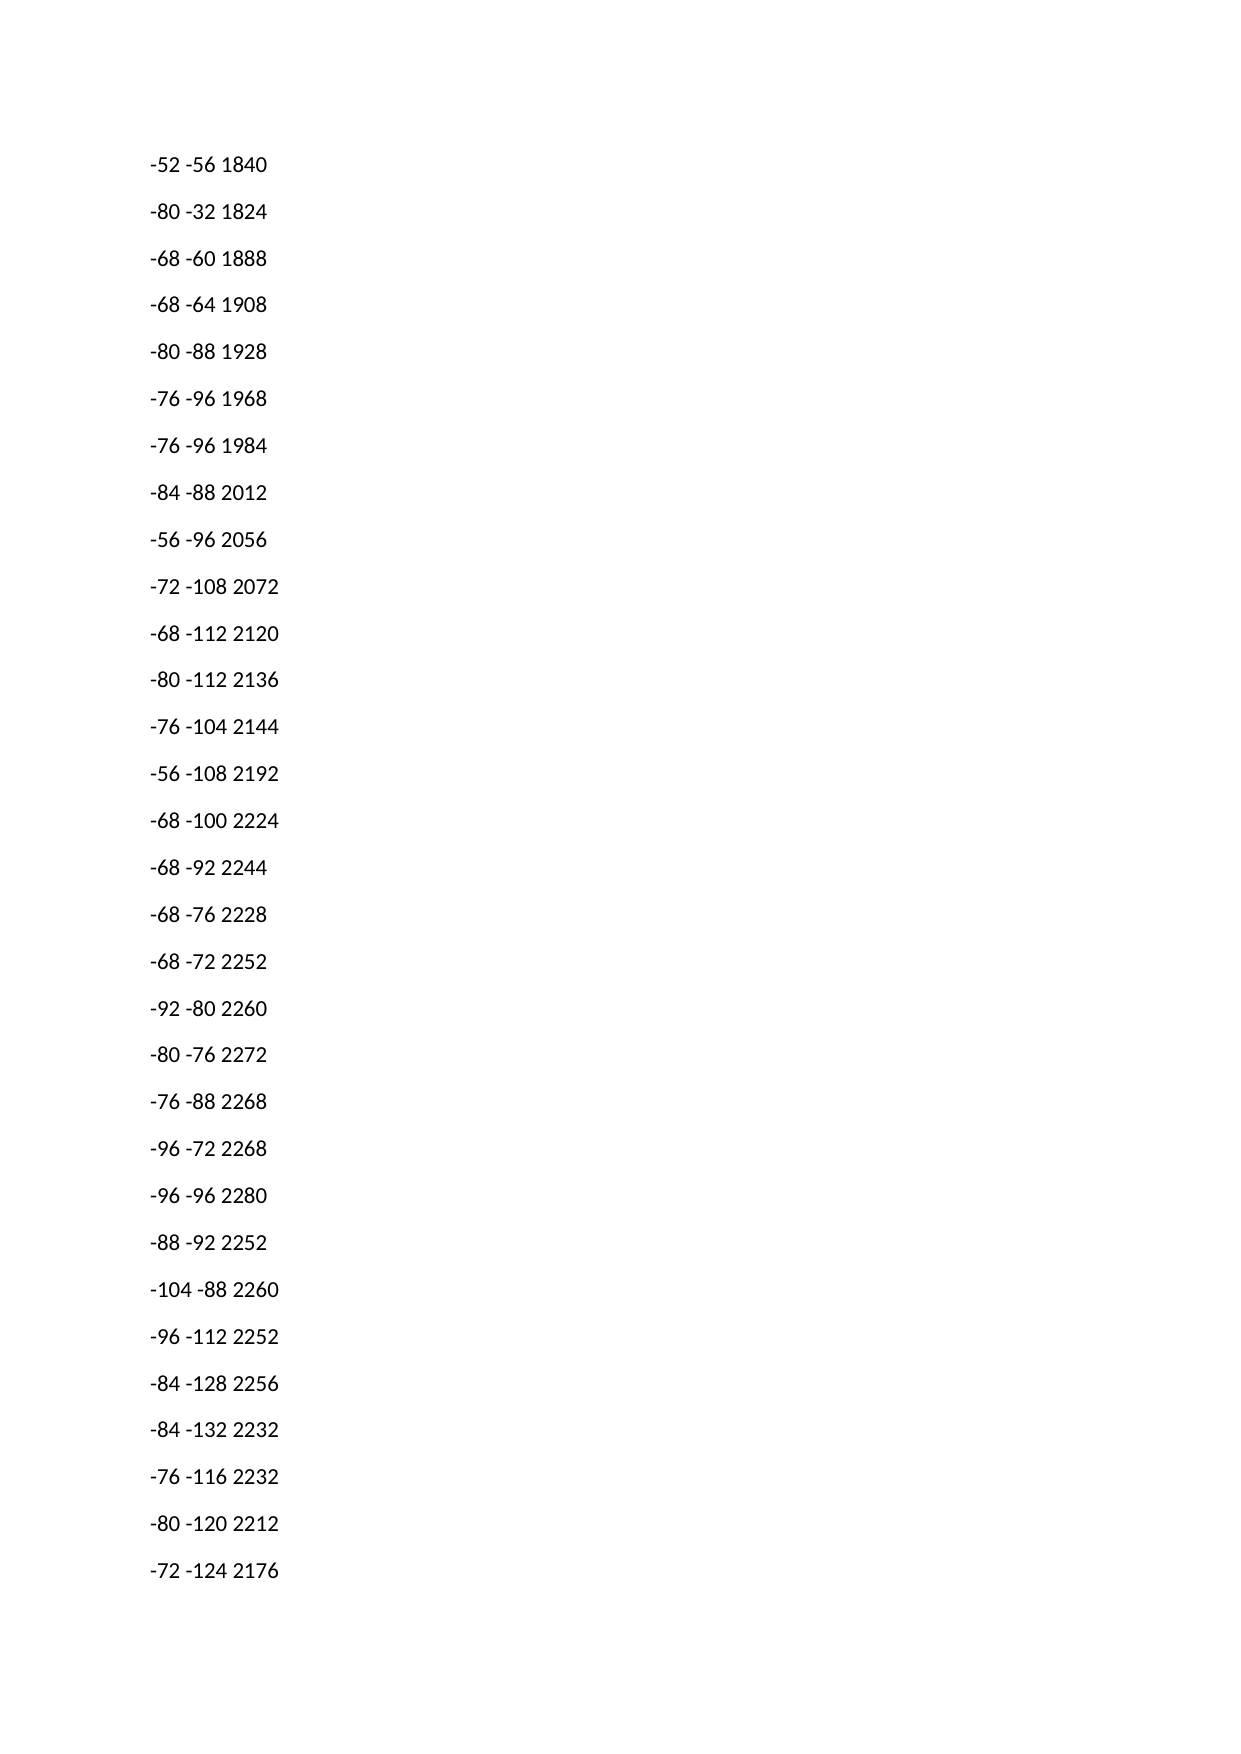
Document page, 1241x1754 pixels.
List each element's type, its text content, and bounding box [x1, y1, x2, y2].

text -76 -96 1968 [150, 384, 1090, 412]
text -84 -128 2256 [150, 1369, 1090, 1397]
text -80 -88 1928 [150, 337, 1090, 366]
text -80 -76 2272 [150, 1041, 1090, 1069]
text -80 -112 2136 [150, 666, 1090, 694]
text -76 -104 2144 [150, 712, 1090, 741]
text -68 -92 2244 [150, 853, 1090, 881]
text -76 -96 1984 [150, 431, 1090, 459]
text -96 -72 2268 [150, 1134, 1090, 1162]
text -68 -72 2252 [150, 947, 1090, 975]
text -80 -32 1824 [150, 197, 1090, 225]
text -84 -88 2012 [150, 478, 1090, 506]
text -92 -80 2260 [150, 994, 1090, 1022]
text -72 -124 2176 [150, 1556, 1090, 1584]
text -52 -56 1840 [150, 150, 1090, 178]
text -96 -112 2252 [150, 1322, 1090, 1350]
text -72 -108 2072 [150, 572, 1090, 600]
text -56 -108 2192 [150, 759, 1090, 787]
text -68 -100 2224 [150, 806, 1090, 834]
text -104 -88 2260 [150, 1275, 1090, 1303]
text -68 -76 2228 [150, 900, 1090, 928]
text -68 -112 2120 [150, 619, 1090, 647]
text -56 -96 2056 [150, 525, 1090, 553]
text -68 -64 1908 [150, 291, 1090, 319]
text -76 -116 2232 [150, 1462, 1090, 1491]
text -84 -132 2232 [150, 1416, 1090, 1444]
text -68 -60 1888 [150, 244, 1090, 272]
text -88 -92 2252 [150, 1228, 1090, 1256]
text -76 -88 2268 [150, 1087, 1090, 1116]
text -96 -96 2280 [150, 1181, 1090, 1209]
text -80 -120 2212 [150, 1509, 1090, 1537]
